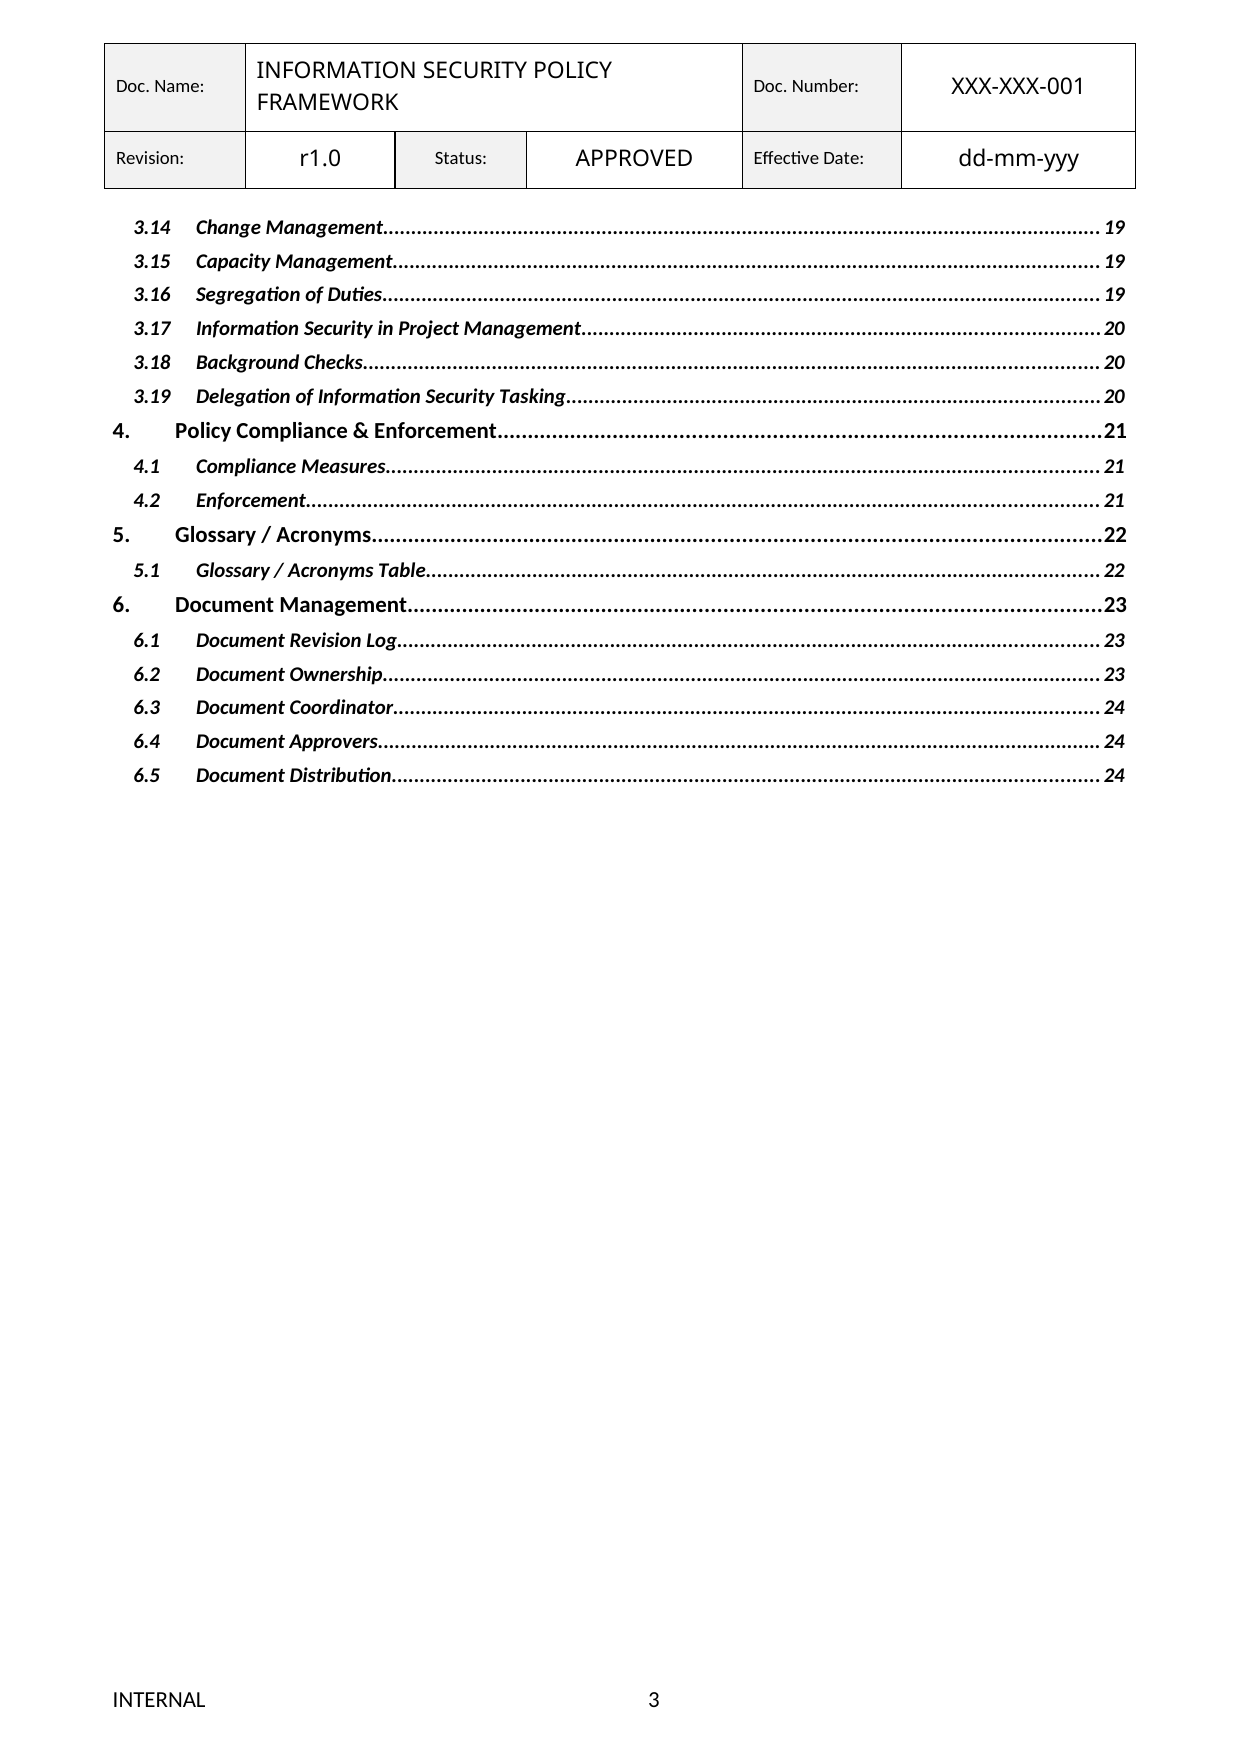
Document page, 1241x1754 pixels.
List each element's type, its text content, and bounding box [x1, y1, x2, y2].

text 6.5 Document Distribution 24 [133, 762, 1128, 787]
text 6. Document Management 23 [112, 591, 1128, 619]
text 6.4 Document Approvers 24 [133, 728, 1128, 754]
text 4. Policy Compliance & Enforcement 21 [112, 417, 1128, 445]
text 4.1 Compliance Measures 21 [133, 453, 1128, 478]
text 6.3 Document Coordinator 24 [133, 694, 1128, 720]
text 3.15 Capacity Management 19 [133, 248, 1128, 273]
text 5.1 Glossary / Acronyms Table 22 [133, 557, 1128, 582]
text 3.14 Change Management 19 [133, 214, 1128, 239]
text 3.17 Information Security in Project Management 20 [133, 315, 1128, 341]
text 6.2 Document Ownership 23 [133, 661, 1128, 686]
text 6.1 Document Revision Log 23 [133, 627, 1128, 652]
text 3.18 Background Checks 20 [133, 349, 1128, 374]
text 3.19 Delegation of Information Security Tasking 20 [133, 383, 1128, 408]
text 5. Glossary / Acronyms 22 [112, 521, 1128, 548]
text 4.2 Enforcement 21 [133, 487, 1128, 512]
text 3.16 Segregation of Duties 19 [133, 282, 1128, 307]
